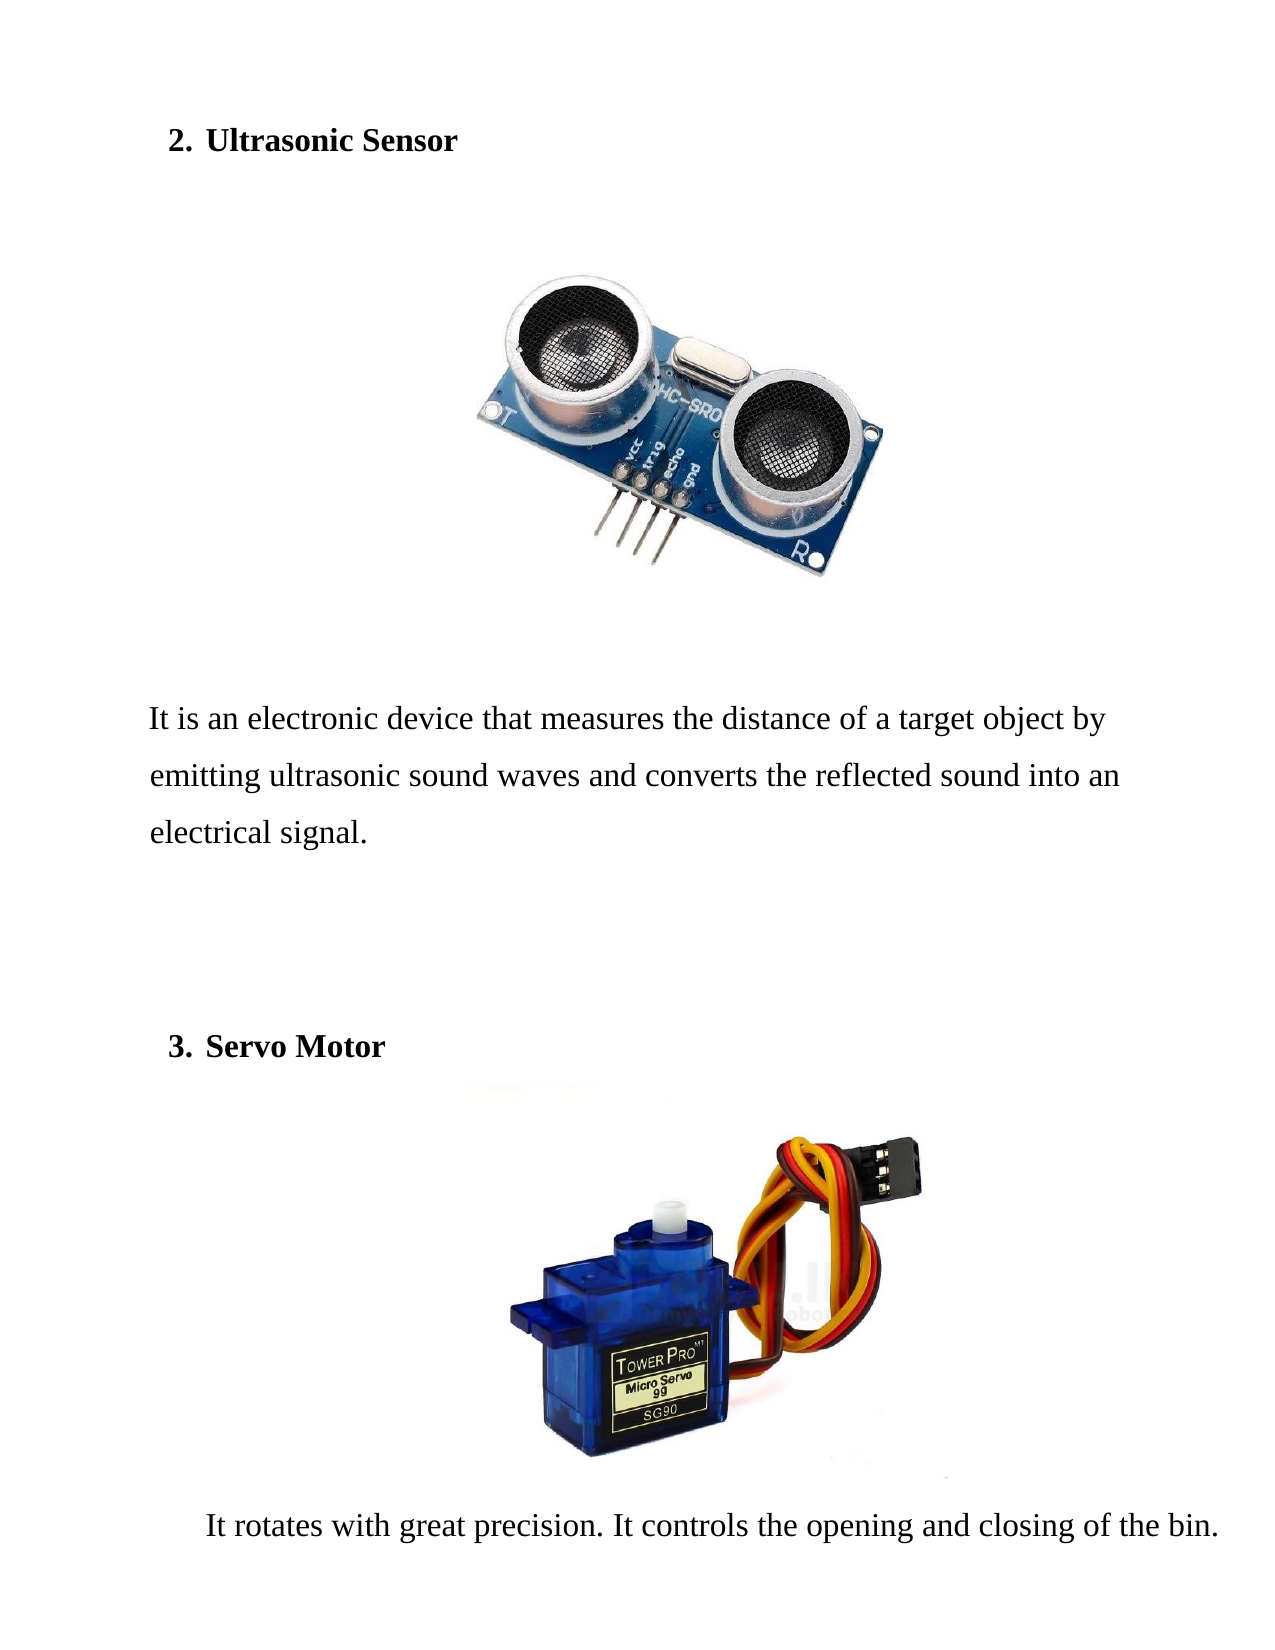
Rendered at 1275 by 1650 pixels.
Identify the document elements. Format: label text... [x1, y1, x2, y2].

picture [462, 1083, 949, 1480]
subtitle Servo Motor [168, 1026, 1223, 1064]
picture [476, 272, 883, 580]
text It is an electronic device that measures the distance of a target object by emitting ultrasonic sound waves and converts the reflected sound into an electrical signal. [148, 699, 1223, 850]
subtitle Ultrasonic Sensor [168, 120, 1223, 158]
